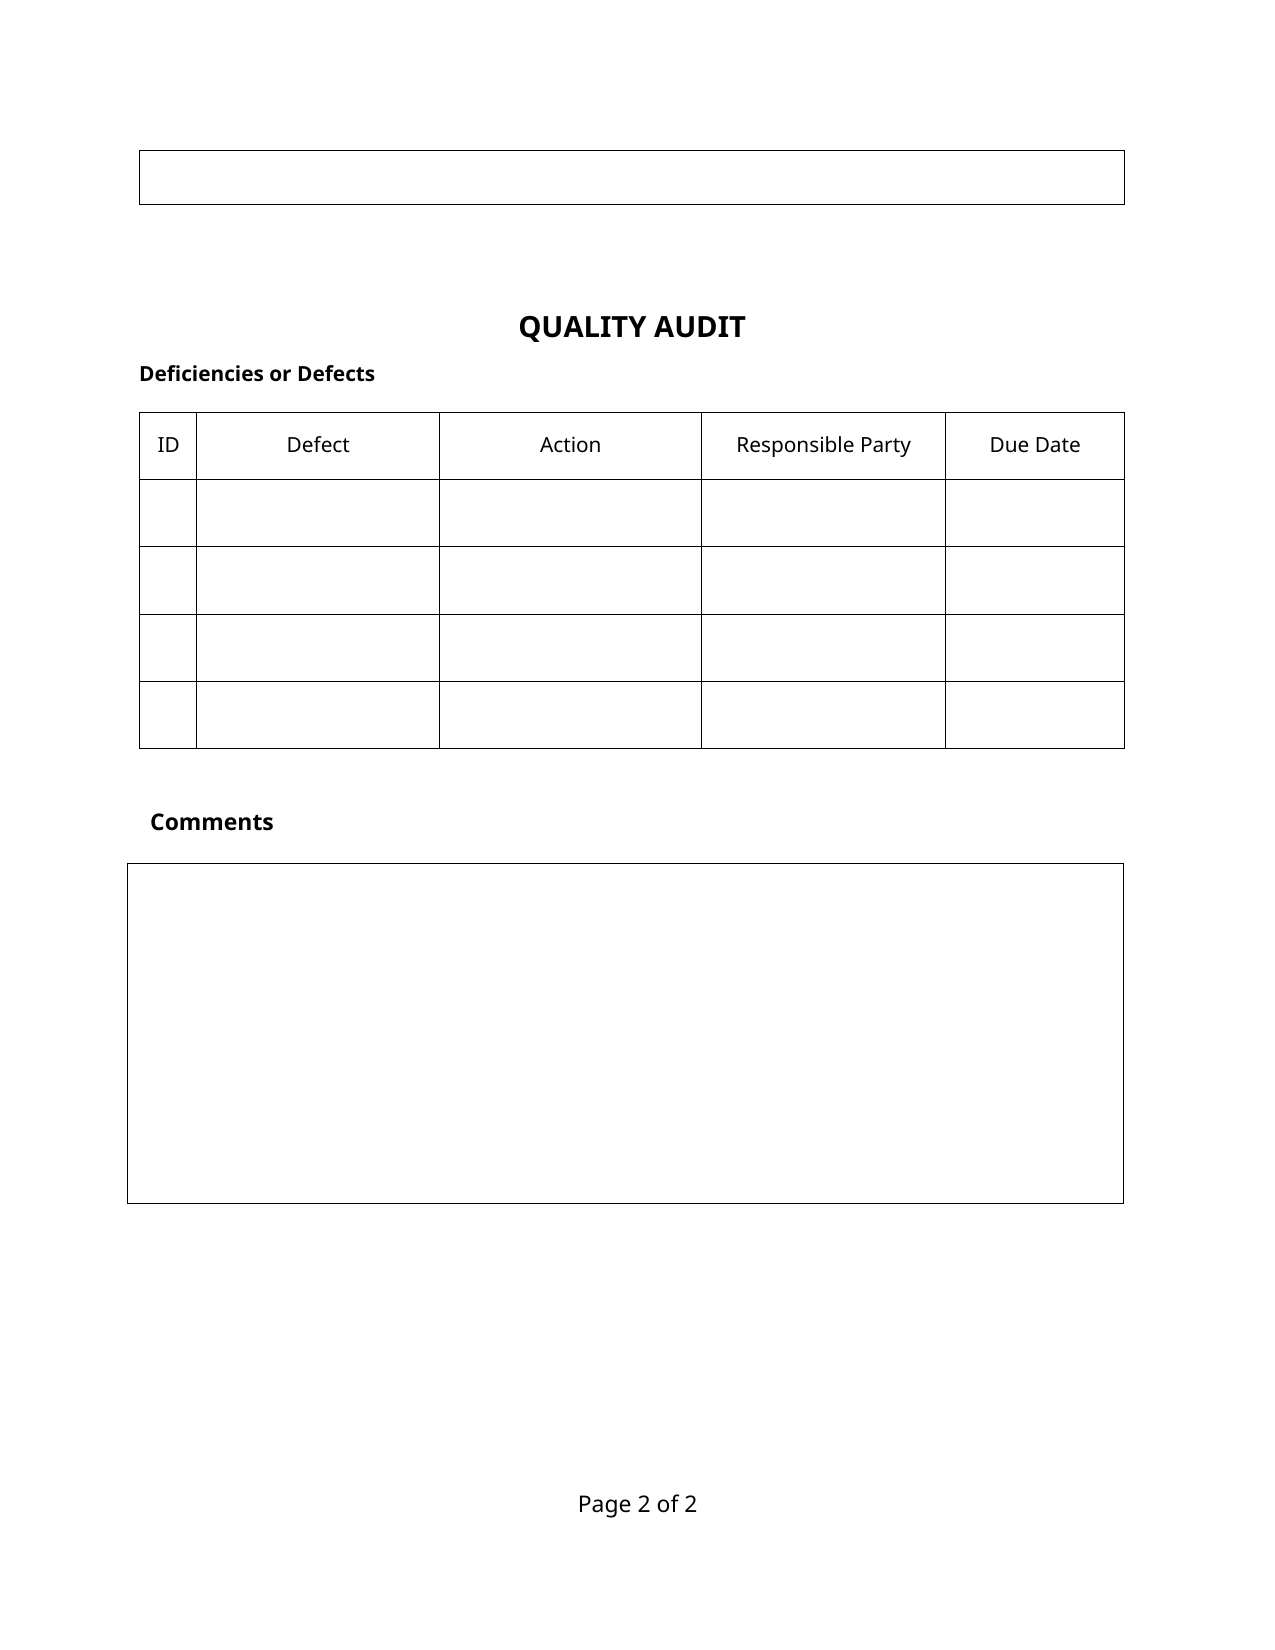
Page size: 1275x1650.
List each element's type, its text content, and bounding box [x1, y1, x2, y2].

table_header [128, 150, 1136, 749]
table_header [128, 864, 1123, 1203]
text Comments [150, 806, 1125, 837]
